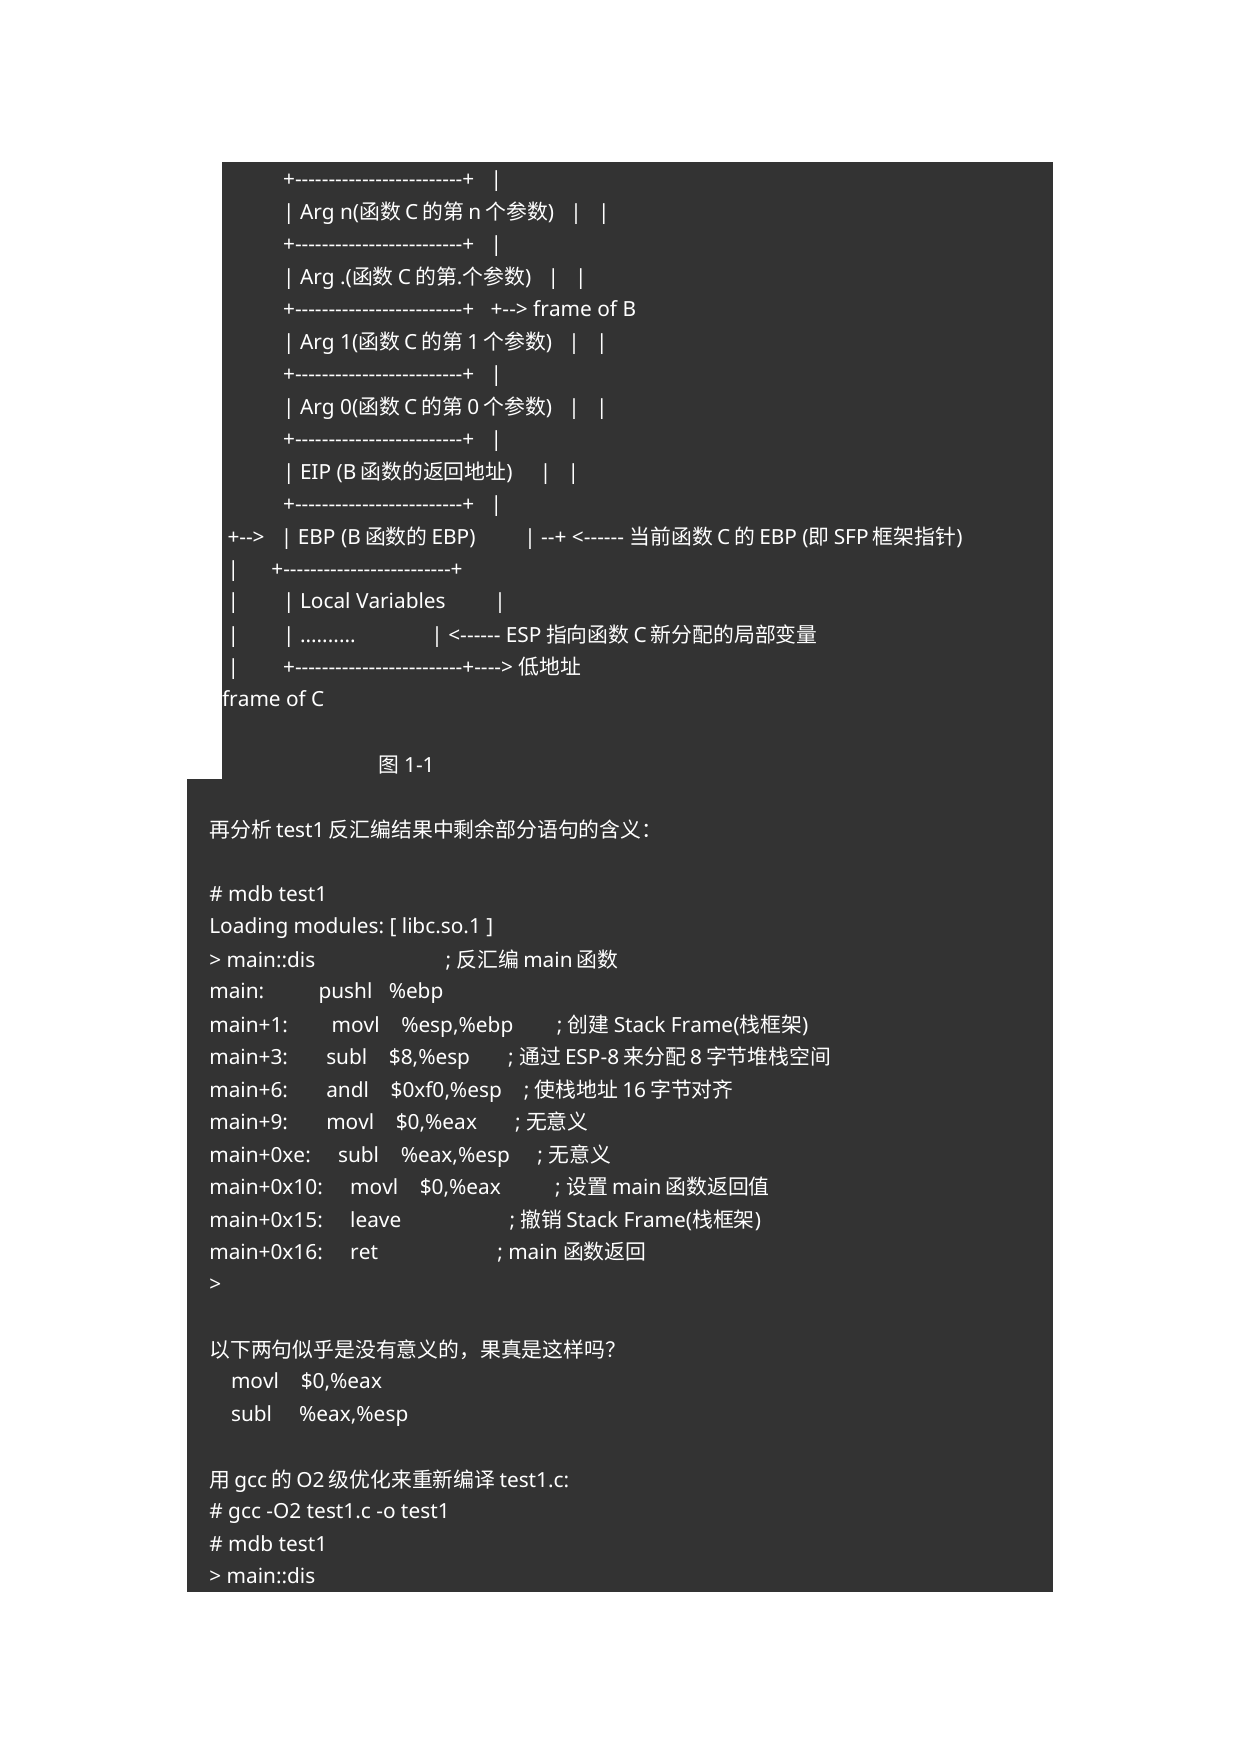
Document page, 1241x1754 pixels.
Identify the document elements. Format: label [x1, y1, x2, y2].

text [187, 779, 1053, 1592]
text [222, 162, 1053, 779]
